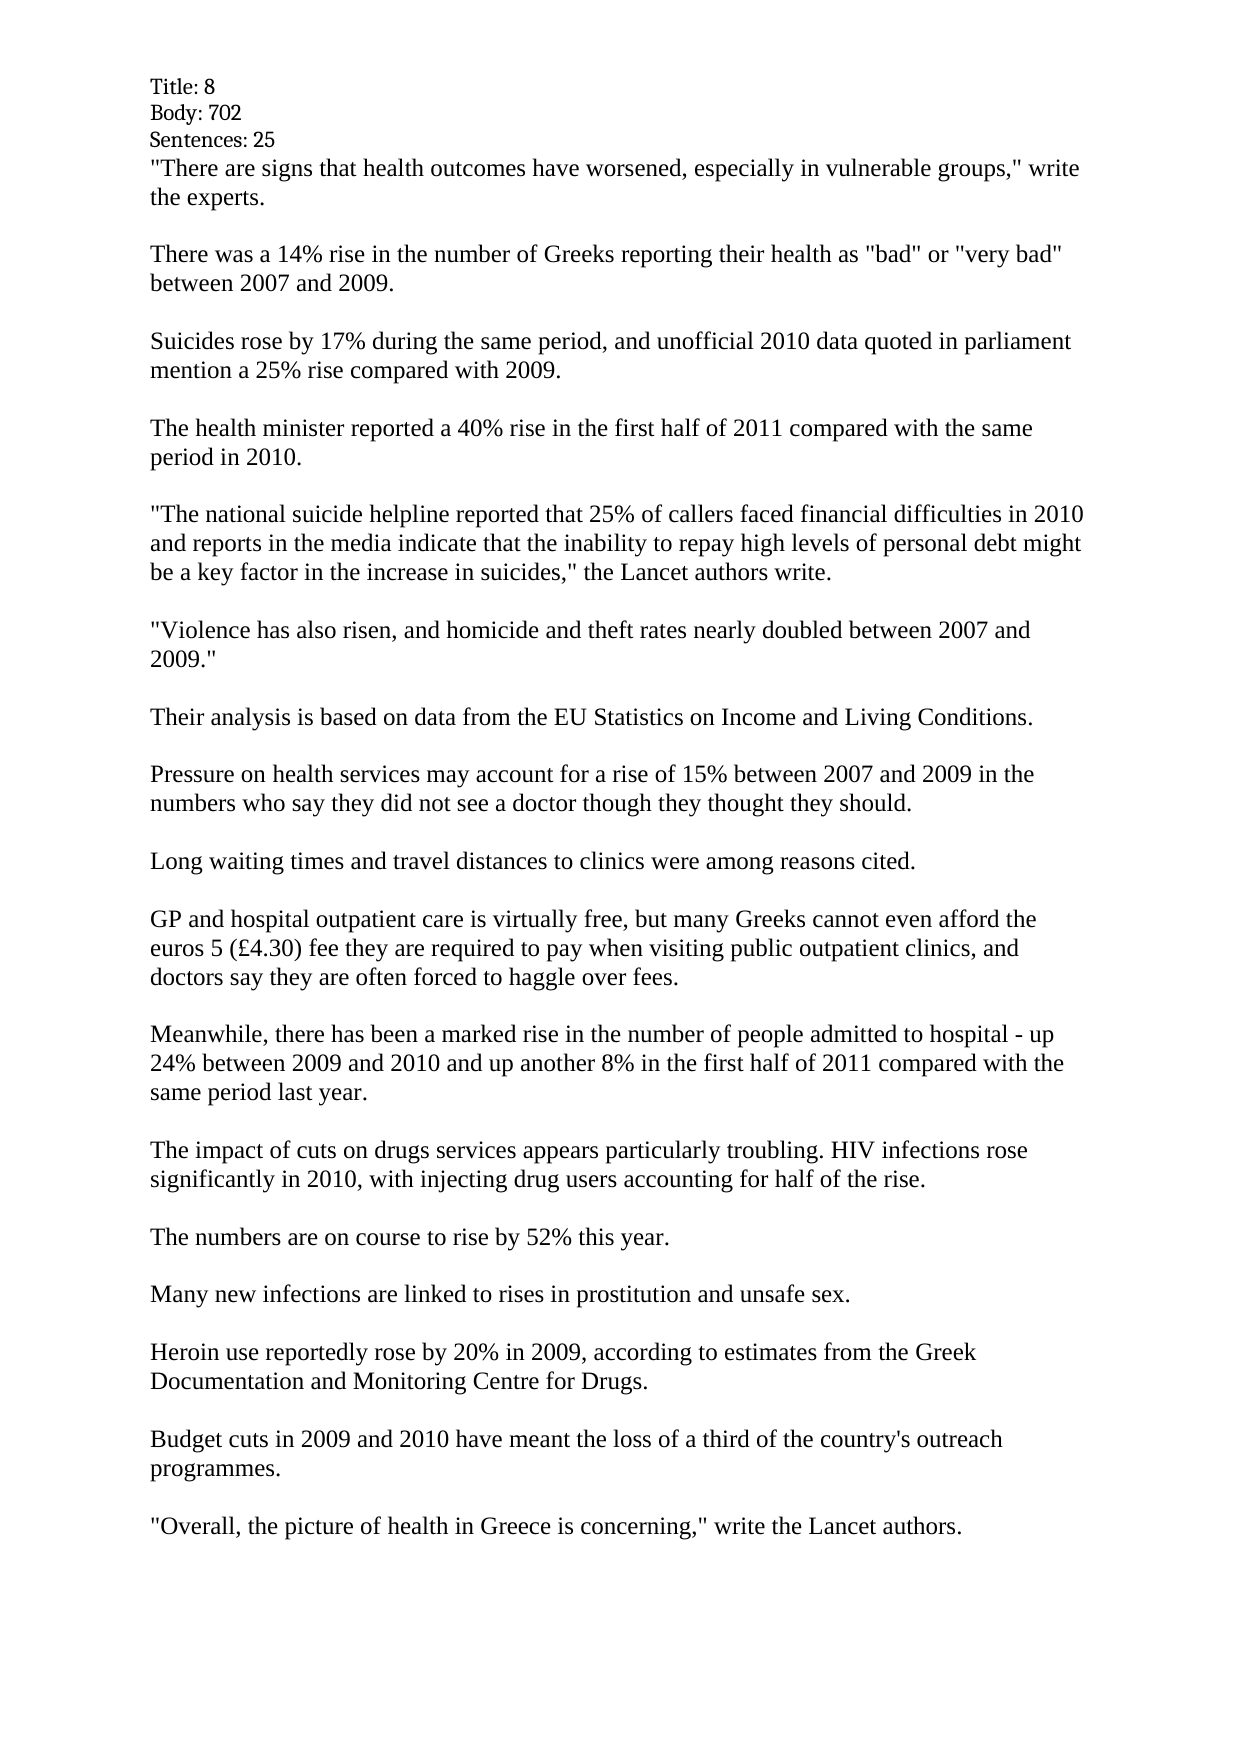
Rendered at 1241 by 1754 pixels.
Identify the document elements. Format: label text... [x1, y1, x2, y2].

text Long waiting times and travel distances to clinics were among reasons cited. [150, 846, 1090, 875]
text "Overall, the picture of health in Greece is concerning," write the Lancet authors. [150, 1511, 1090, 1539]
text The impact of cuts on drugs services appears particularly troubling. HIV infections rose significantly in 2010, with injecting drug users accounting for half of the rise. [150, 1135, 1090, 1192]
text Heroin use reportedly rose by 20% in 2009, according to estimates from the Greek Documentation and Monitoring Centre for Drugs. [150, 1337, 1090, 1395]
text Pressure on health services may account for a rise of 15% between 2007 and 2009 in the numbers who say they did not see a doctor though they thought they should. [150, 759, 1090, 817]
text GP and hospital outpatient care is virtually free, but many Greeks cannot even afford the euros 5 (£4.30) fee they are required to pay when visiting public outpatient clinics, and doctors say they are often forced to haggle over fees. [150, 904, 1090, 990]
text Suicides rose by 17% during the same period, and unofficial 2010 data quoted in parliament mention a 25% rise compared with 2009. [150, 326, 1090, 384]
text Many new infections are linked to rises in prostitution and unsafe sex. [150, 1279, 1090, 1308]
text There was a 14% rise in the number of Greeks reporting their health as "bad" or "very bad" between 2007 and 2009. [150, 239, 1090, 297]
text Their analysis is based on data from the EU Statistics on Income and Living Conditions. [150, 702, 1090, 730]
text Meanwhile, there has been a marked rise in the number of people admitted to hospital - up 24% between 2009 and 2010 and up another 8% in the first half of 2011 compared with the same period last year. [150, 1019, 1090, 1106]
text The numbers are on course to rise by 52% this year. [150, 1222, 1090, 1250]
text "There are signs that health outcomes have worsened, especially in vulnerable groups," write the experts. [150, 153, 1090, 210]
text "The national suicide helpline reported that 25% of callers faced financial difficulties in 2010 and reports in the media indicate that the inability to repay high levels of personal debt might be a key factor in the increase in suicides," the Lancet authors write. [150, 499, 1090, 586]
text Budget cuts in 2009 and 2010 have meant the loss of a third of the country's outreach programmes. [150, 1424, 1090, 1482]
text "Violence has also risen, and homicide and theft rates nearly doubled between 2007 and 2009." [150, 615, 1090, 672]
text The health minister reported a 40% rise in the first half of 2011 compared with the same period in 2010. [150, 413, 1090, 470]
